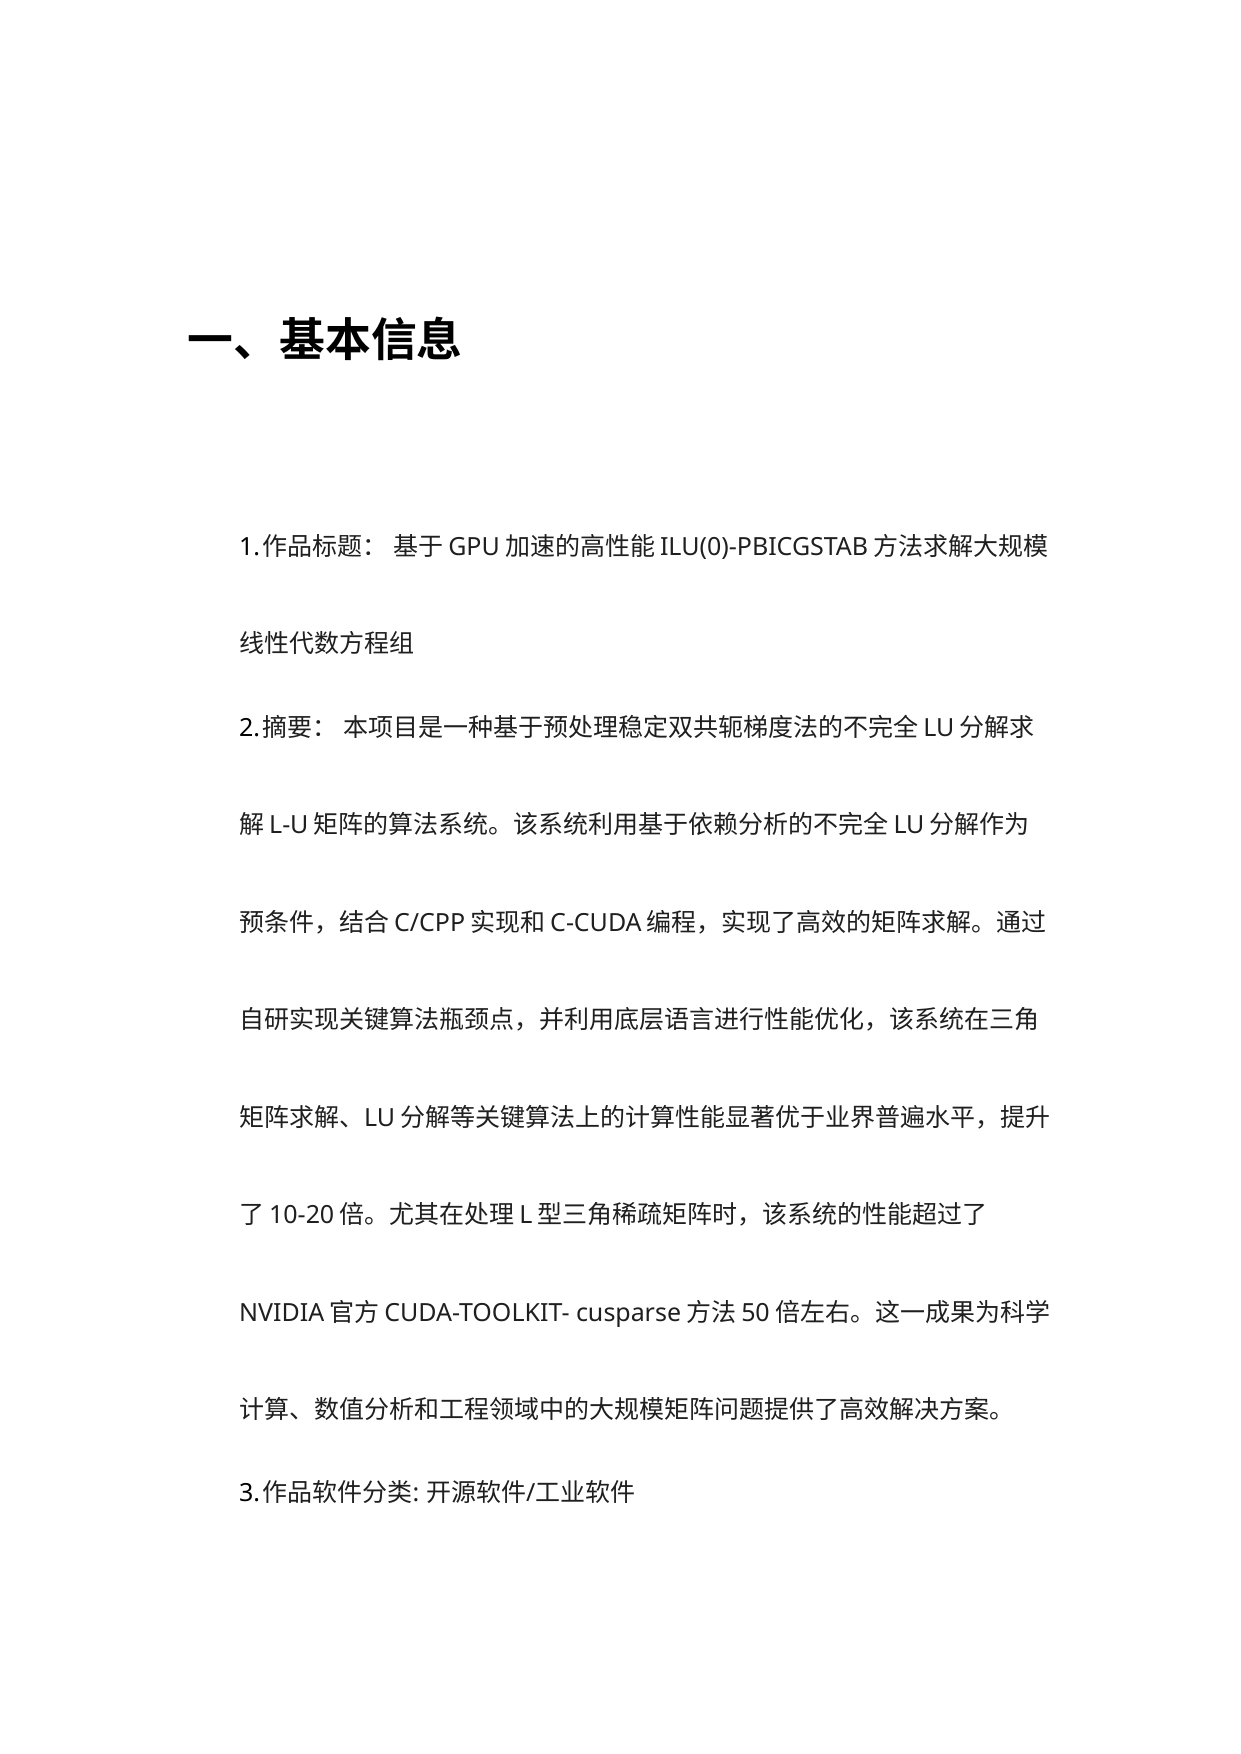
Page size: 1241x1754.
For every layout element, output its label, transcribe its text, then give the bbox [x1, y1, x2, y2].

list 作品软件分类: 开源软件/工业软件 [239, 1458, 1053, 1523]
list 摘要： 本项目是一种基于预处理稳定双共轭梯度法的不完全LU分解求解L-U矩阵的算法系统。该系统利用基于依赖分析的不完全LU分解作为预条件，结合C/CPP实现和C-CUDA编程，实现了高效的矩阵求解。通过自研实现关键算法瓶颈点，并利用底层语言进行性能优化，该系统在三角矩阵求解、LU分解等关键算法上的计算性能显著优于业界普遍水平，提升了10-20倍。尤其在处理L型三角稀疏矩阵时，该系统的性能超过了NVIDIA官方CUDA-TOOLKIT- cusparse方法50倍左右。这一成果为科学计算、数值分析和工程领域中的大规模矩阵问题提供了高效解决方案。 [239, 693, 1053, 1440]
list 作品标题： 基于GPU加速的高性能ILU(0)-PBICGSTAB方法求解大规模线性代数方程组 [239, 512, 1053, 674]
subtitle 一、基本信息 [187, 287, 1053, 385]
